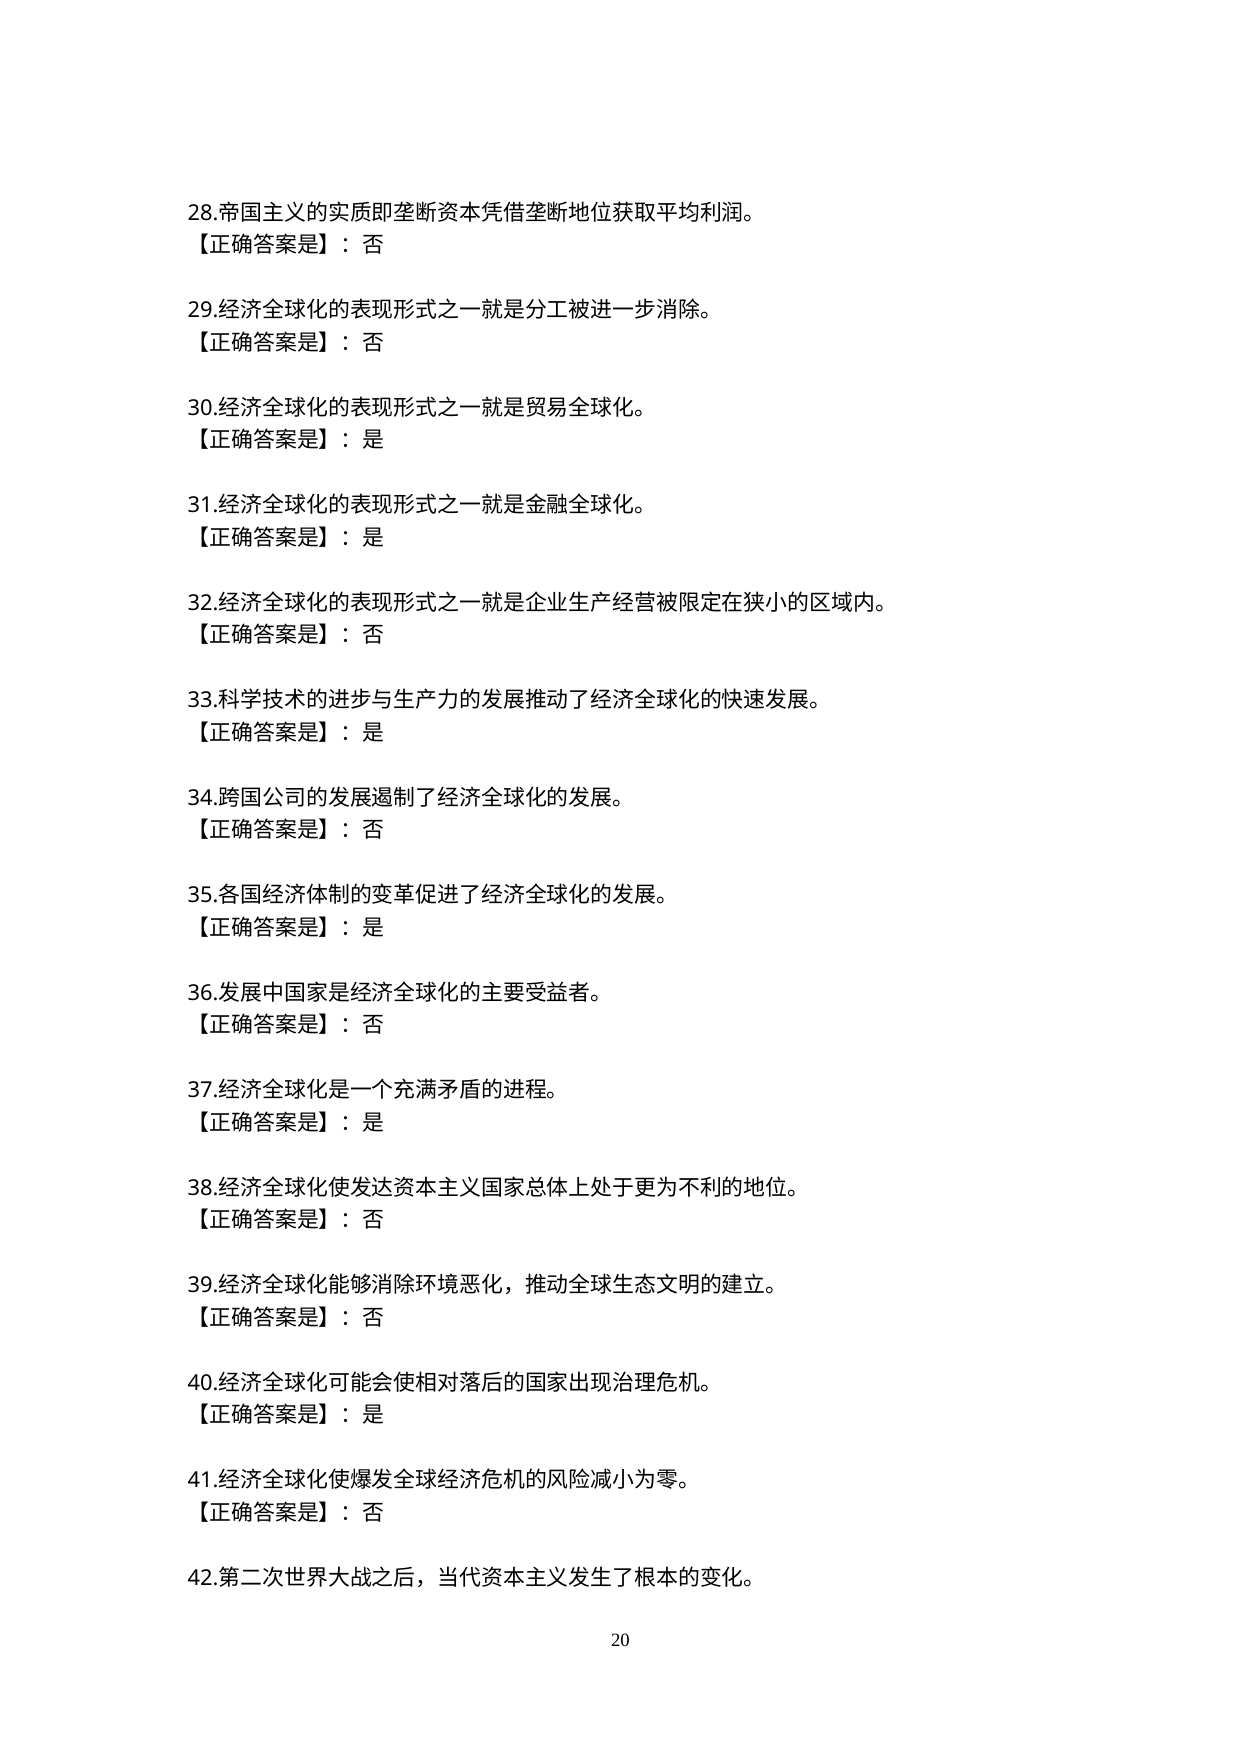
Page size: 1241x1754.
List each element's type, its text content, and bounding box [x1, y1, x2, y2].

text 【正确答案是】：否 [187, 227, 1053, 259]
text 【正确答案是】：是 [187, 519, 1053, 552]
text 【正确答案是】：否 [187, 812, 1053, 844]
text 【正确答案是】：否 [187, 617, 1053, 649]
text 【正确答案是】：否 [187, 1299, 1053, 1332]
text 【正确答案是】：是 [187, 714, 1053, 747]
text 【正确答案是】：是 [187, 1104, 1053, 1137]
text 【正确答案是】：否 [187, 1202, 1053, 1234]
text 【正确答案是】：是 [187, 1397, 1053, 1429]
text 【正确答案是】：否 [187, 1007, 1053, 1039]
text 【正确答案是】：否 [187, 1494, 1053, 1527]
text 【正确答案是】：是 [187, 909, 1053, 942]
text 【正确答案是】：是 [187, 422, 1053, 454]
text 【正确答案是】：否 [187, 324, 1053, 357]
